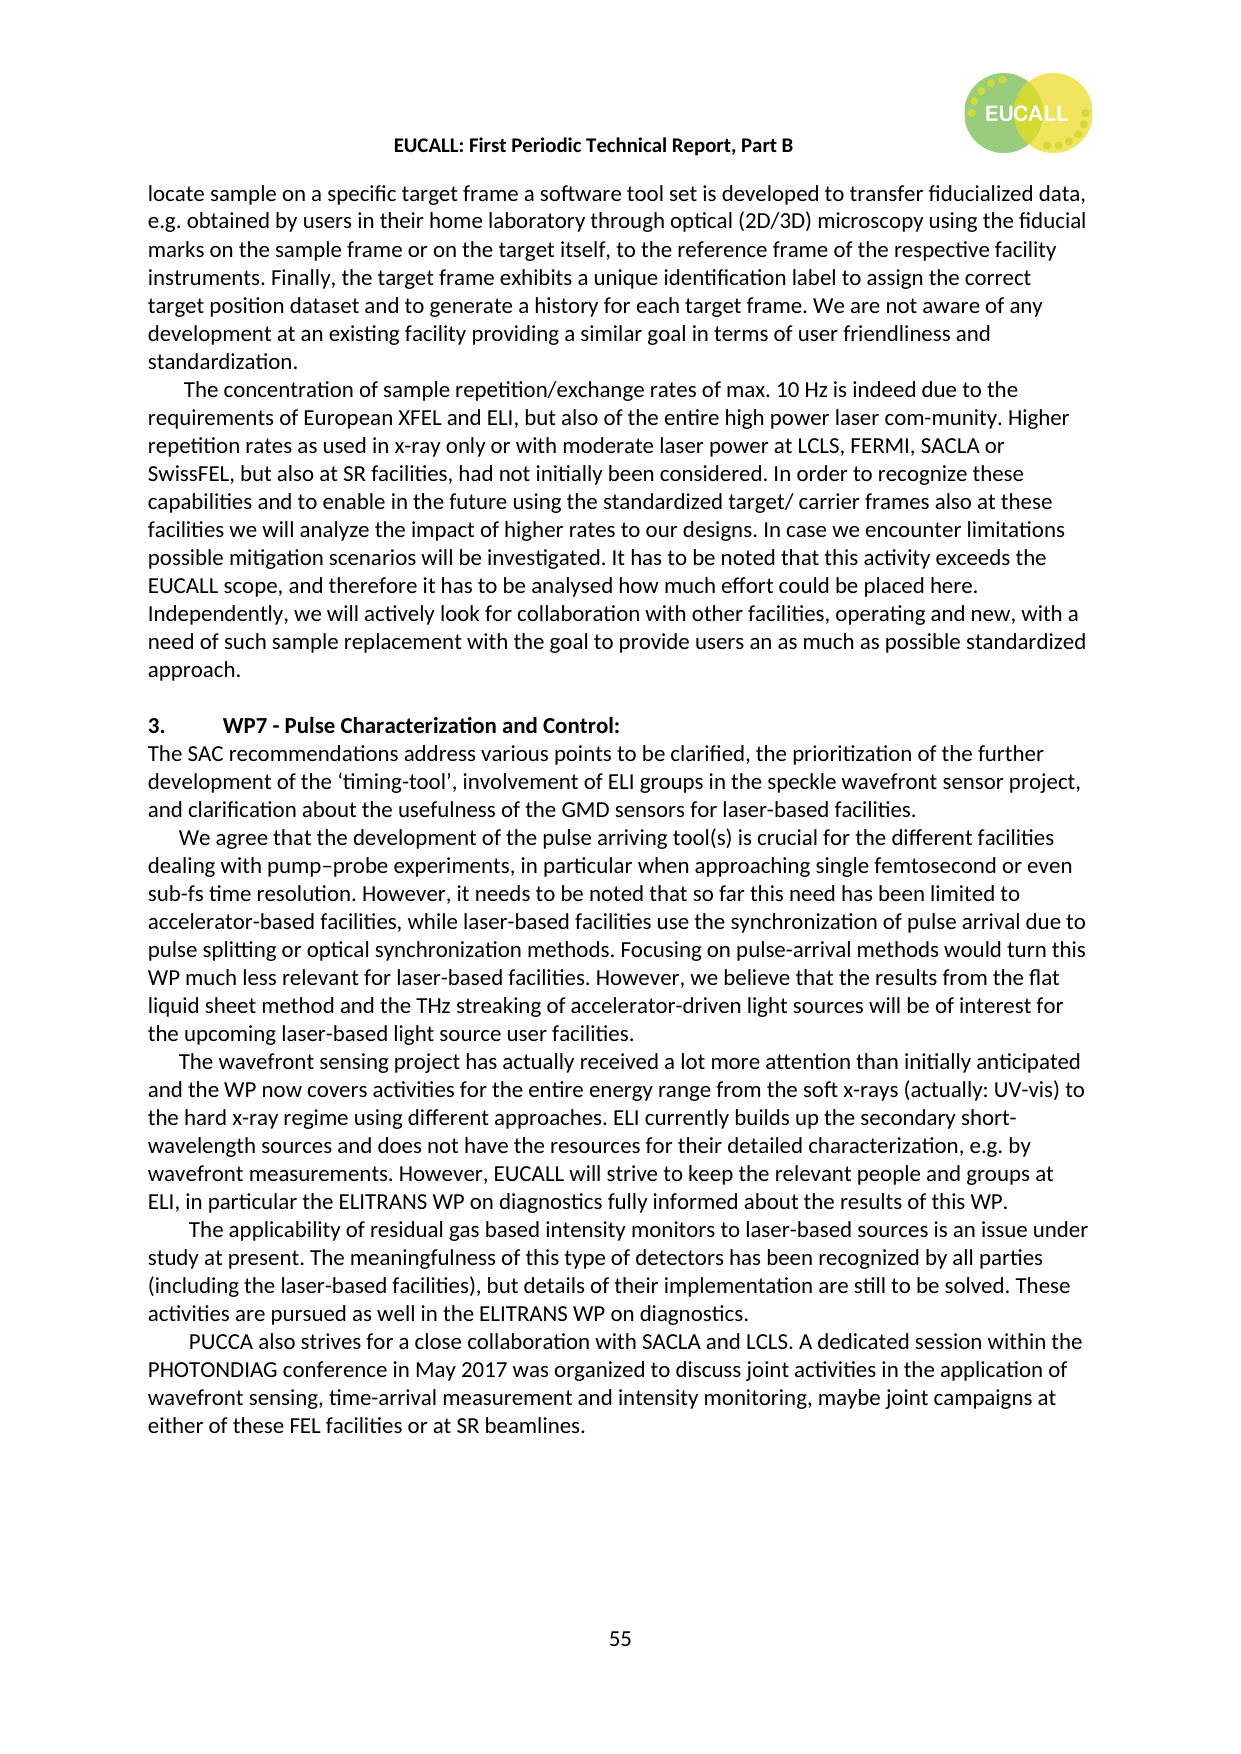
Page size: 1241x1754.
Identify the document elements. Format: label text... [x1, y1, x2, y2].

text PUCCA also strives for a close collaboration with SACLA and LCLS. A dedicated session within the PHOTONDIAG conference in May 2017 was organized to discuss joint activities in the application of wavefront sensing, time-arrival measurement and intensity monitoring, maybe joint campaigns at either of these FEL facilities or at SR beamlines. [148, 1327, 1092, 1439]
text 3. WP7 - Pulse Characterization and Control: [148, 711, 1092, 739]
text The concentration of sample repetition/exchange rates of max. 10 Hz is indeed due to the requirements of European XFEL and ELI, but also of the entire high power laser com-munity. Higher repetition rates as used in x-ray only or with moderate laser power at LCLS, FERMI, SACLA or SwissFEL, but also at SR facilities, had not initially been considered. In order to recognize these capabilities and to enable in the future using the standardized target/ carrier frames also at these facilities we will analyze the impact of higher rates to our designs. In case we encounter limitations possible mitigation scenarios will be investigated. It has to be noted that this activity exceeds the EUCALL scope, and therefore it has to be analysed how much effort could be placed here. Independently, we will actively look for collaboration with other facilities, operating and new, with a need of such sample replacement with the goal to provide users an as much as possible standardized approach. [148, 375, 1092, 683]
picture [964, 73, 1093, 153]
text We agree that the development of the pulse arriving tool(s) is crucial for the different facilities dealing with pump–probe experiments, in particular when approaching single femtosecond or even sub-fs time resolution. However, it needs to be noted that so far this need has been limited to accelerator-based facilities, while laser-based facilities use the synchronization of pulse arrival due to pulse splitting or optical synchronization methods. Focusing on pulse-arrival methods would turn this WP much less relevant for laser-based facilities. However, we believe that the results from the flat liquid sheet method and the THz streaking of accelerator-driven light sources will be of interest for the upcoming laser-based light source user facilities. [148, 823, 1092, 1047]
text The applicability of residual gas based intensity monitors to laser-based sources is an issue under study at present. The meaningfulness of this type of detectors has been recognized by all parties (including the laser-based facilities), but details of their implementation are still to be solved. These activities are pursued as well in the ELITRANS WP on diagnostics. [148, 1215, 1092, 1327]
text The wavefront sensing project has actually received a lot more attention than initially anticipated and the WP now covers activities for the entire energy range from the soft x-rays (actually: UV-vis) to the hard x-ray regime using different approaches. ELI currently builds up the secondary short-wavelength sources and does not have the resources for their detailed characterization, e.g. by wavefront measurements. However, EUCALL will strive to keep the relevant people and groups at ELI, in particular the ELITRANS WP on diagnostics fully informed about the results of this WP. [148, 1047, 1092, 1215]
text The SAC recommendations address various points to be clarified, the prioritization of the further development of the ‘timing-tool’, involvement of ELI groups in the speckle wavefront sensor project, and clarification about the usefulness of the GMD sensors for laser-based facilities. [148, 739, 1092, 823]
